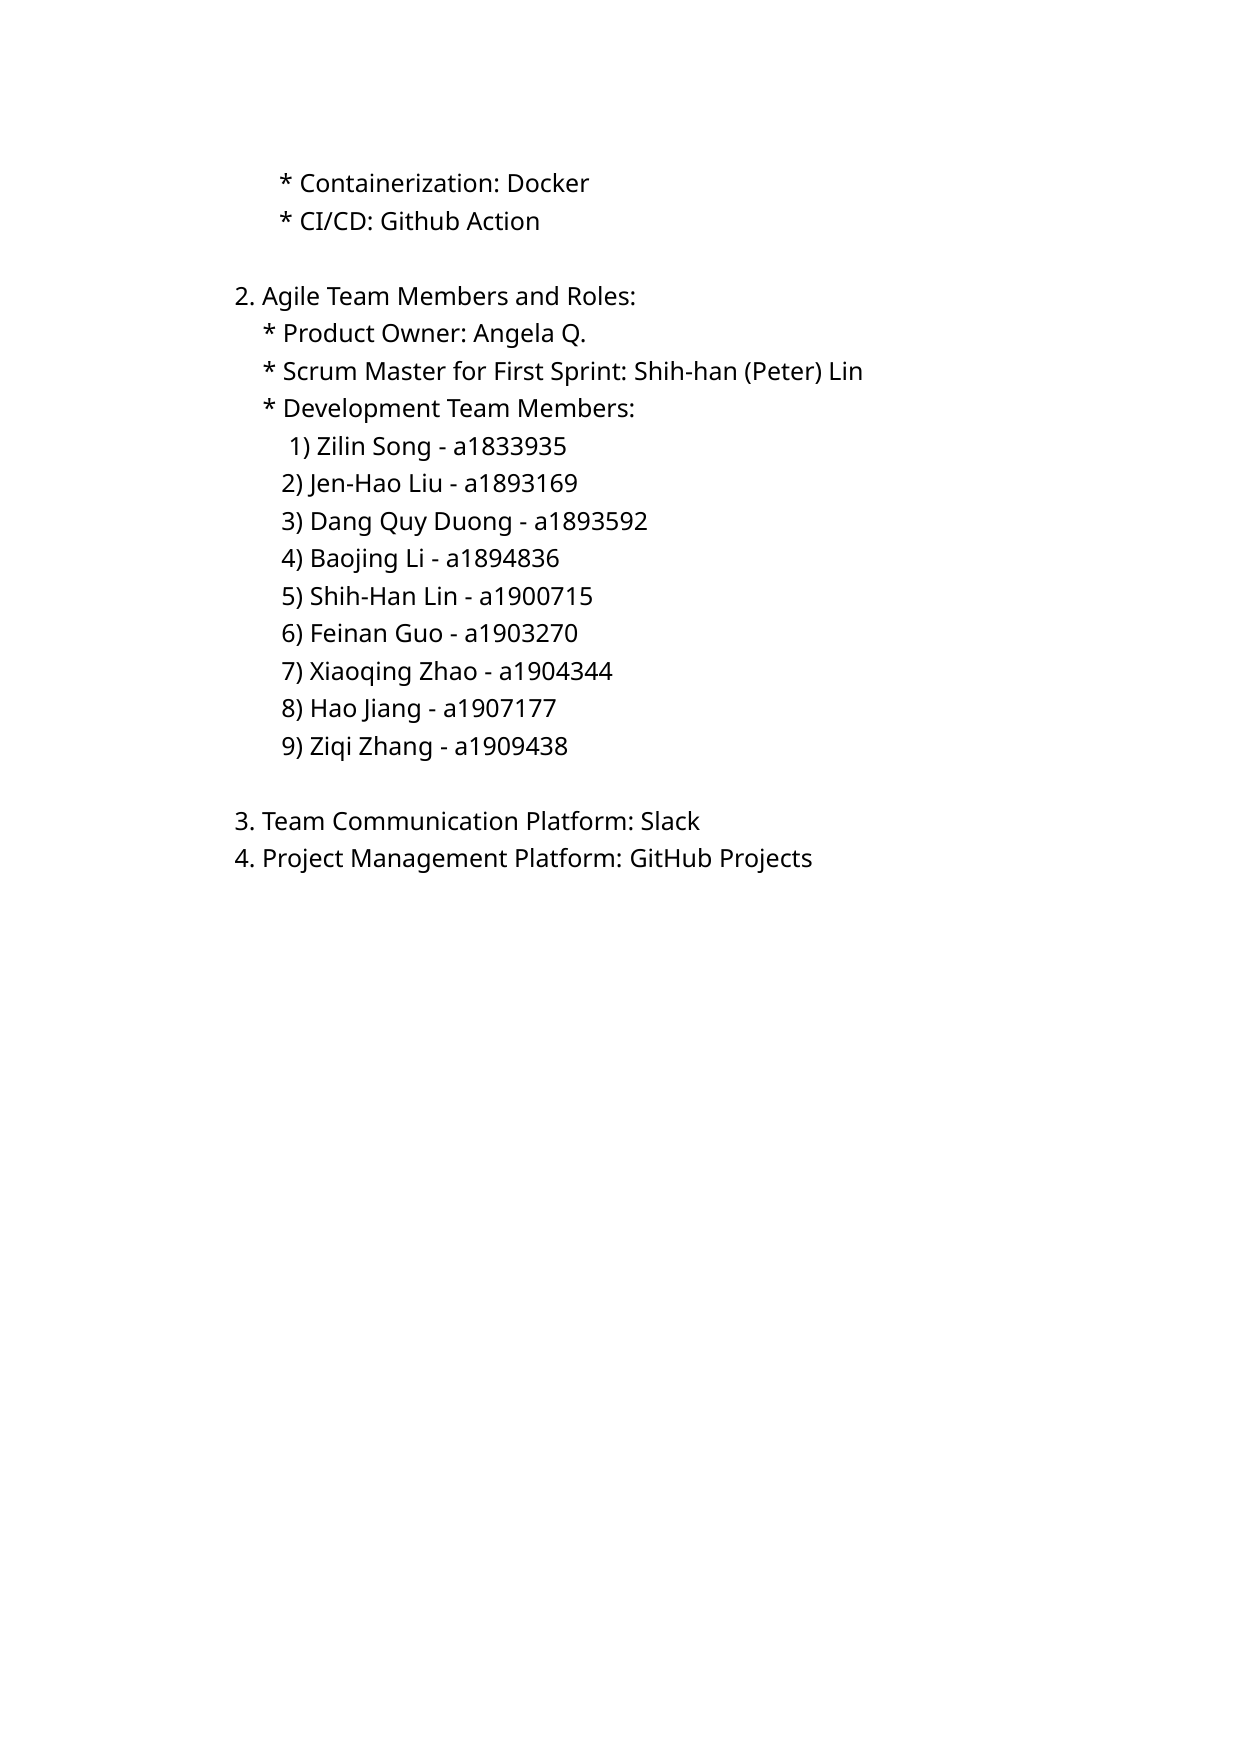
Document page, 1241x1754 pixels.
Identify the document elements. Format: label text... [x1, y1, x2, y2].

text * Scrum Master for First Sprint: Shih-han (Peter) Lin [262, 352, 1053, 389]
text * CI/CD: Github Action [253, 202, 1053, 239]
text 6) Feinan Guo - a1903270 [281, 614, 1053, 652]
text 1) Zilin Song - a1833935 [262, 427, 1053, 464]
text * Product Owner: Angela Q. [262, 314, 1053, 352]
text * Development Team Members: [262, 389, 1053, 427]
text 9) Ziqi Zhang - a1909438 [281, 727, 1053, 764]
text * Containerization: Docker [253, 164, 1053, 202]
text 4. Project Management Platform: GitHub Projects [234, 839, 1053, 877]
text 3. Team Communication Platform: Slack [234, 802, 1053, 839]
text 2. Agile Team Members and Roles: [234, 277, 1053, 314]
text 7) Xiaoqing Zhao - a1904344 [281, 652, 1053, 689]
text 4) Baojing Li - a1894836 [281, 539, 1053, 577]
text 8) Hao Jiang - a1907177 [281, 689, 1053, 727]
text 5) Shih-Han Lin - a1900715 [281, 577, 1053, 614]
text 2) Jen-Hao Liu - a1893169 [281, 464, 1053, 502]
text 3) Dang Quy Duong - a1893592 [281, 502, 1053, 539]
